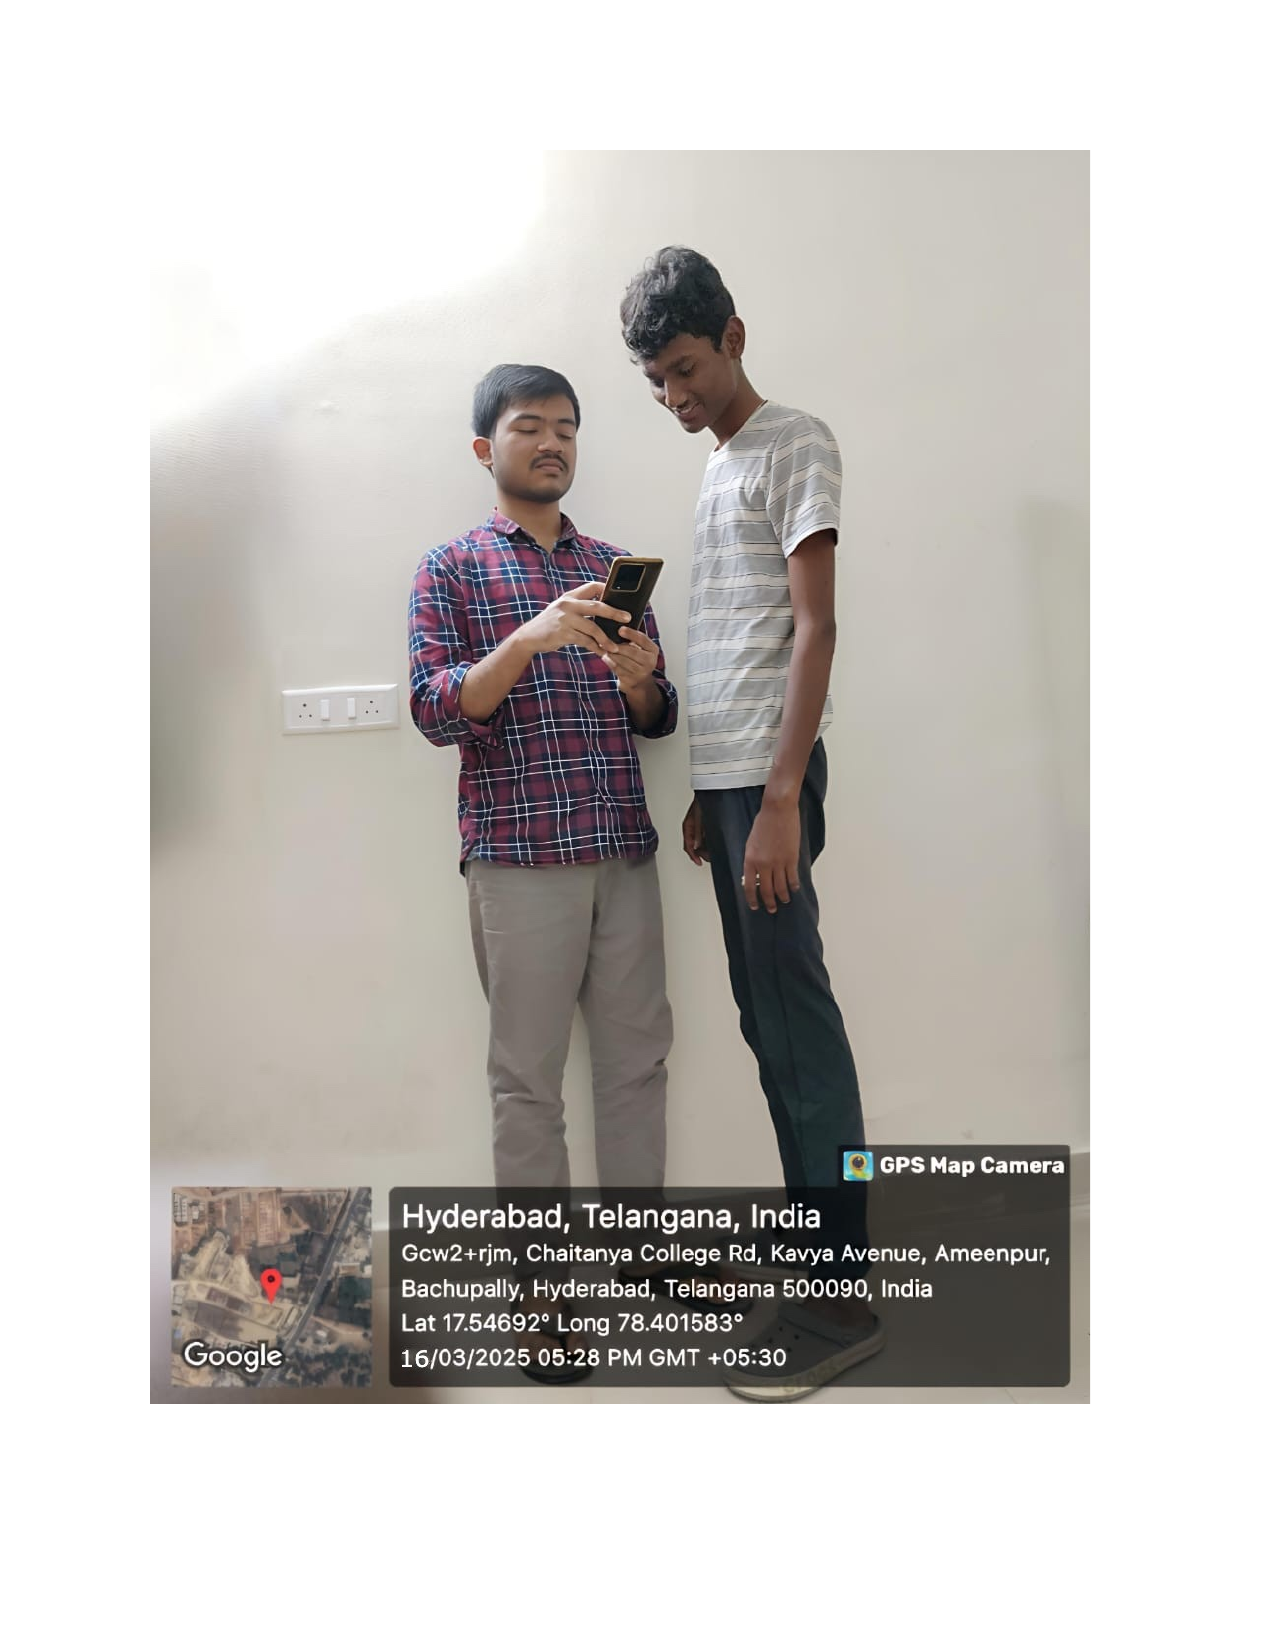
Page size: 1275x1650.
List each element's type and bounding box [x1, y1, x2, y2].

picture [150, 150, 1091, 1404]
